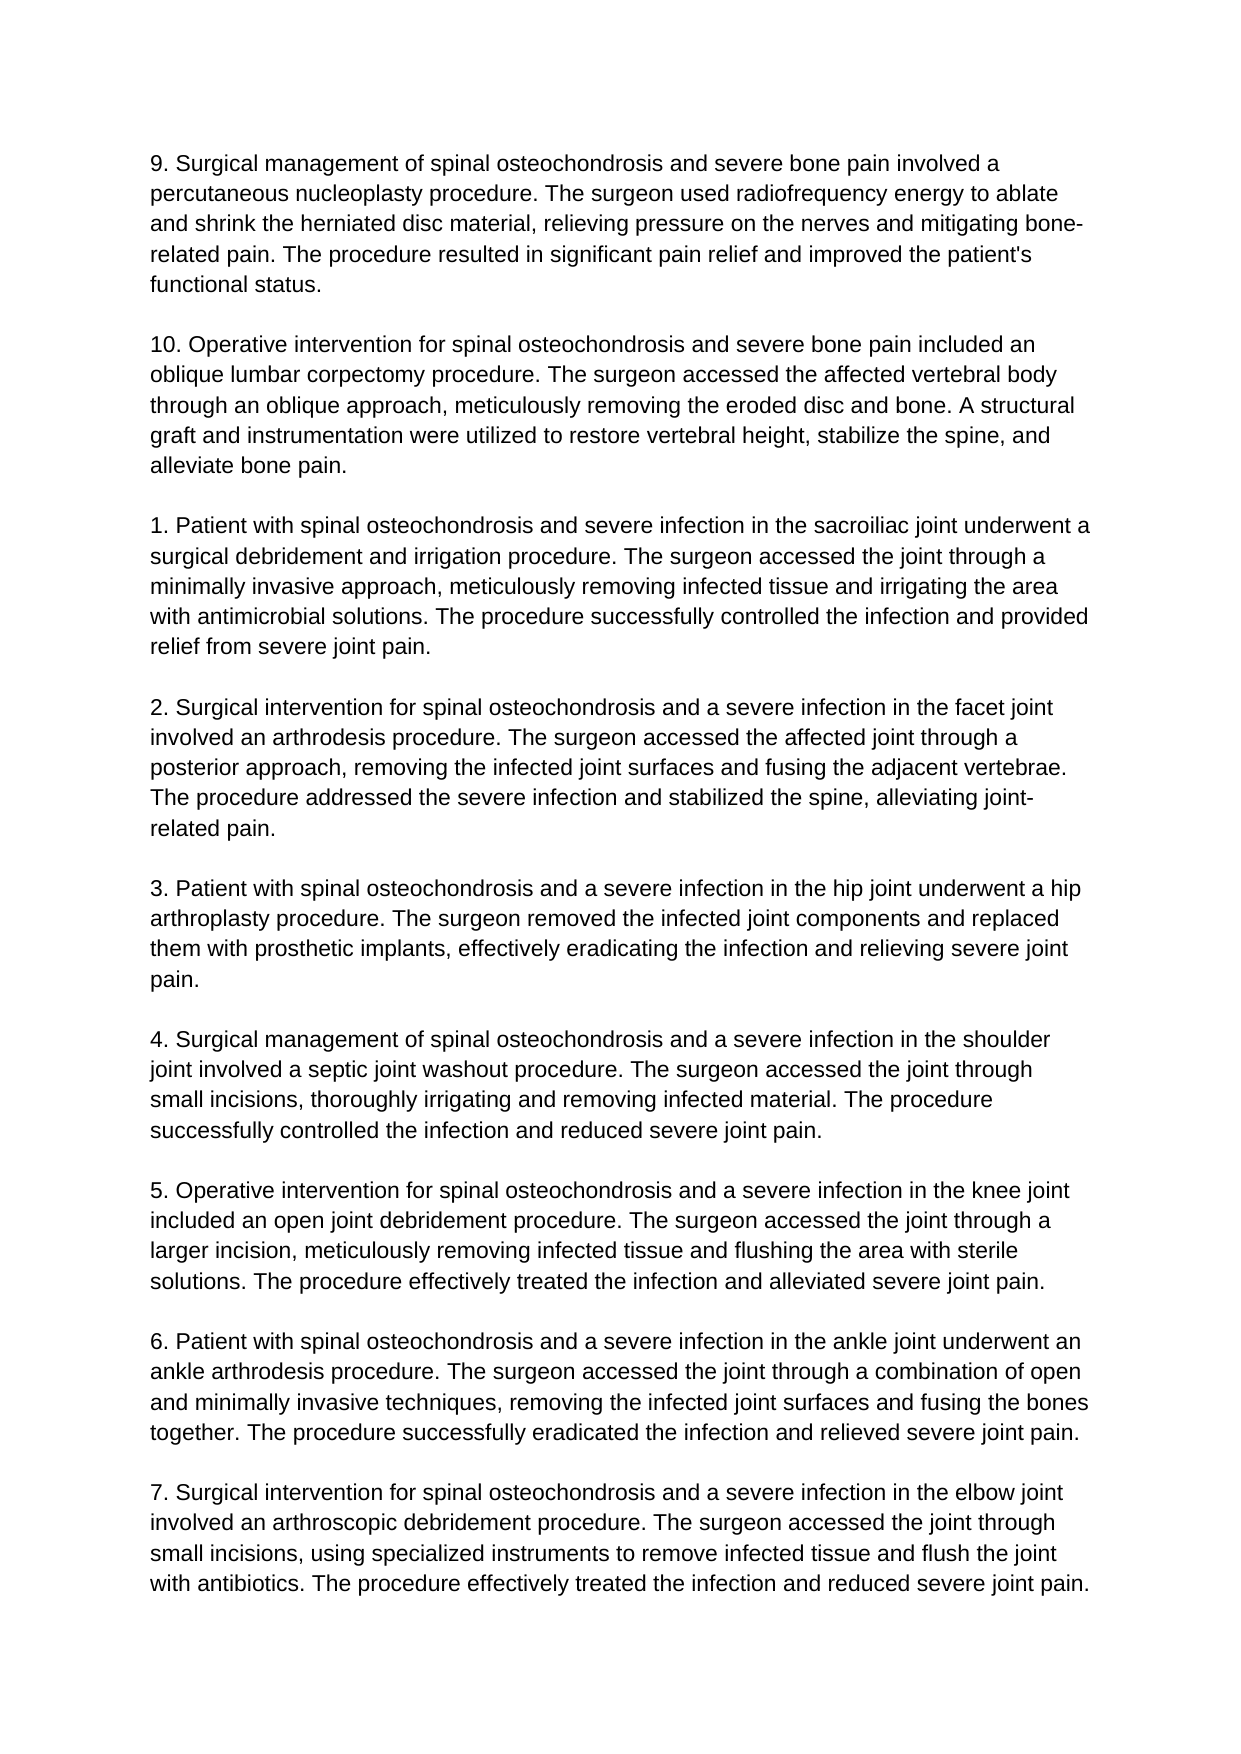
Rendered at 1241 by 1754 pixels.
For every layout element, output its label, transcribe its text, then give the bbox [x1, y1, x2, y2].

text 5. Operative intervention for spinal osteochondrosis and a severe infection in the knee joint included an open joint debridement procedure. The surgeon accessed the joint through a larger incision, meticulously removing infected tissue and flushing the area with sterile solutions. The procedure effectively treated the infection and alleviated severe joint pain. [150, 1177, 1090, 1294]
text 1. Patient with spinal osteochondrosis and severe infection in the sacroiliac joint underwent a surgical debridement and irrigation procedure. The surgeon accessed the joint through a minimally invasive approach, meticulously removing infected tissue and irrigating the area with antimicrobial solutions. The procedure successfully controlled the infection and provided relief from severe joint pain. [150, 512, 1090, 660]
text 2. Surgical intervention for spinal osteochondrosis and a severe infection in the facet joint involved an arthrodesis procedure. The surgeon accessed the affected joint through a posterior approach, removing the infected joint surfaces and fusing the adjacent vertebrae. The procedure addressed the severe infection and stabilized the spine, alleviating joint-related pain. [150, 694, 1090, 841]
text 9. Surgical management of spinal osteochondrosis and severe bone pain involved a percutaneous nucleoplasty procedure. The surgeon used radiofrequency energy to ablate and shrink the herniated disc material, relieving pressure on the nerves and mitigating bone-related pain. The procedure resulted in significant pain relief and improved the patient's functional status. [150, 150, 1090, 297]
text 10. Operative intervention for spinal osteochondrosis and severe bone pain included an oblique lumbar corpectomy procedure. The surgeon accessed the affected vertebral body through an oblique approach, meticulously removing the eroded disc and bone. A structural graft and instrumentation were utilized to restore vertebral height, stabilize the spine, and alleviate bone pain. [150, 331, 1090, 478]
text 7. Surgical intervention for spinal osteochondrosis and a severe infection in the elbow joint involved an arthroscopic debridement procedure. The surgeon accessed the joint through small incisions, using specialized instruments to remove infected tissue and flush the joint with antibiotics. The procedure effectively treated the infection and reduced severe joint pain. [150, 1479, 1090, 1596]
text 3. Patient with spinal osteochondrosis and a severe infection in the hip joint underwent a hip arthroplasty procedure. The surgeon removed the infected joint components and replaced them with prosthetic implants, effectively eradicating the infection and relieving severe joint pain. [150, 875, 1090, 992]
text 4. Surgical management of spinal osteochondrosis and a severe infection in the shoulder joint involved a septic joint washout procedure. The surgeon accessed the joint through small incisions, thoroughly irrigating and removing infected material. The procedure successfully controlled the infection and reduced severe joint pain. [150, 1026, 1090, 1143]
text 6. Patient with spinal osteochondrosis and a severe infection in the ankle joint underwent an ankle arthrodesis procedure. The surgeon accessed the joint through a combination of open and minimally invasive techniques, removing the infected joint surfaces and fusing the bones together. The procedure successfully eradicated the infection and relieved severe joint pain. [150, 1328, 1090, 1445]
